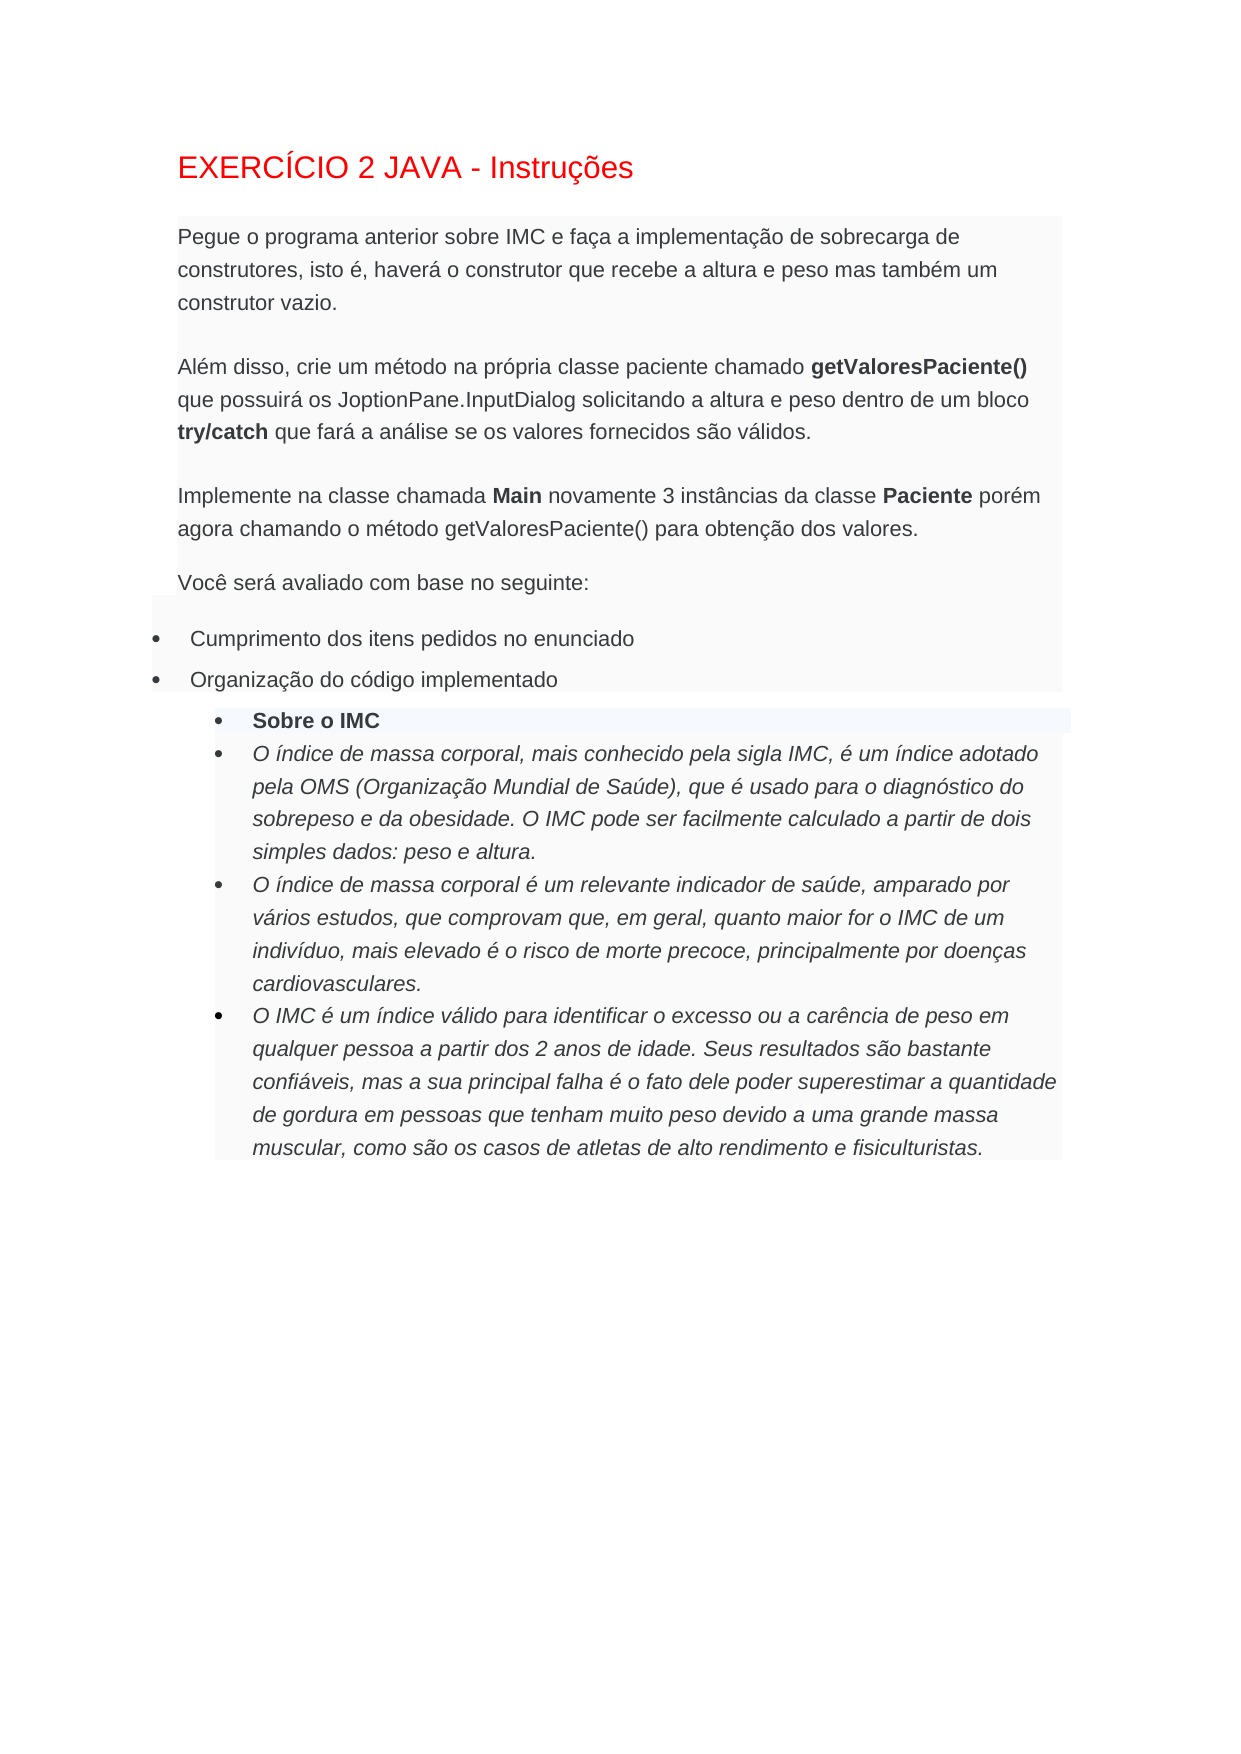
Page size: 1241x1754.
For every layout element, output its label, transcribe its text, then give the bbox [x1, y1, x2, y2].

list O índice de massa corporal é um relevante indicador de saúde, amparado por vários estudos, que comprovam que, em geral, quanto maior for o IMC de um indivíduo, mais elevado é o risco de morte precoce, principalmente por doenças cardiovasculares. [215, 864, 1063, 996]
list O índice de massa corporal, mais conhecido pela sigla IMC, é um índice adotado pela OMS (Organização Mundial de Saúde), que é usado para o diagnóstico do sobrepeso e da obesidade. O IMC pode ser facilmente calculado a partir de dois simples dados: peso e altura. [215, 733, 1063, 864]
list O IMC é um índice válido para identificar o excesso ou a carência de peso em qualquer pessoa a partir dos 2 anos de idade. Seus resultados são bastante confiáveis, mas a sua principal falha é o fato dele poder superestimar a quantidade de gordura em pessoas que tenham muito peso devido a uma grande massa muscular, como são os casos de atletas de alto rendimento e fisiculturistas. [215, 996, 1063, 1160]
list Cumprimento dos itens pedidos no enunciado [152, 626, 1063, 651]
list Organização do código implementado [152, 667, 1063, 692]
text Além disso, crie um método na própria classe paciente chamado getValoresPaciente() que possuirá os JoptionPane.InputDialog solicitando a altura e peso dentro de um bloco try/catch que fará a análise se os valores fornecidos são válidos. [177, 346, 1063, 444]
text Pegue o programa anterior sobre IMC e faça a implementação de sobrecarga de construtores, isto é, haverá o construtor que recebe a altura e peso mas também um construtor vazio. [177, 216, 1063, 315]
text Implemente na classe chamada Main novamente 3 instâncias da classe Paciente porém agora chamando o método getValoresPaciente() para obtenção dos valores. [177, 476, 1063, 541]
text Você será avaliado com base no seguinte: [177, 562, 1063, 595]
text EXERCÍCIO 2 JAVA - Instruções [177, 148, 1063, 185]
list Sobre o IMC [215, 708, 1071, 733]
